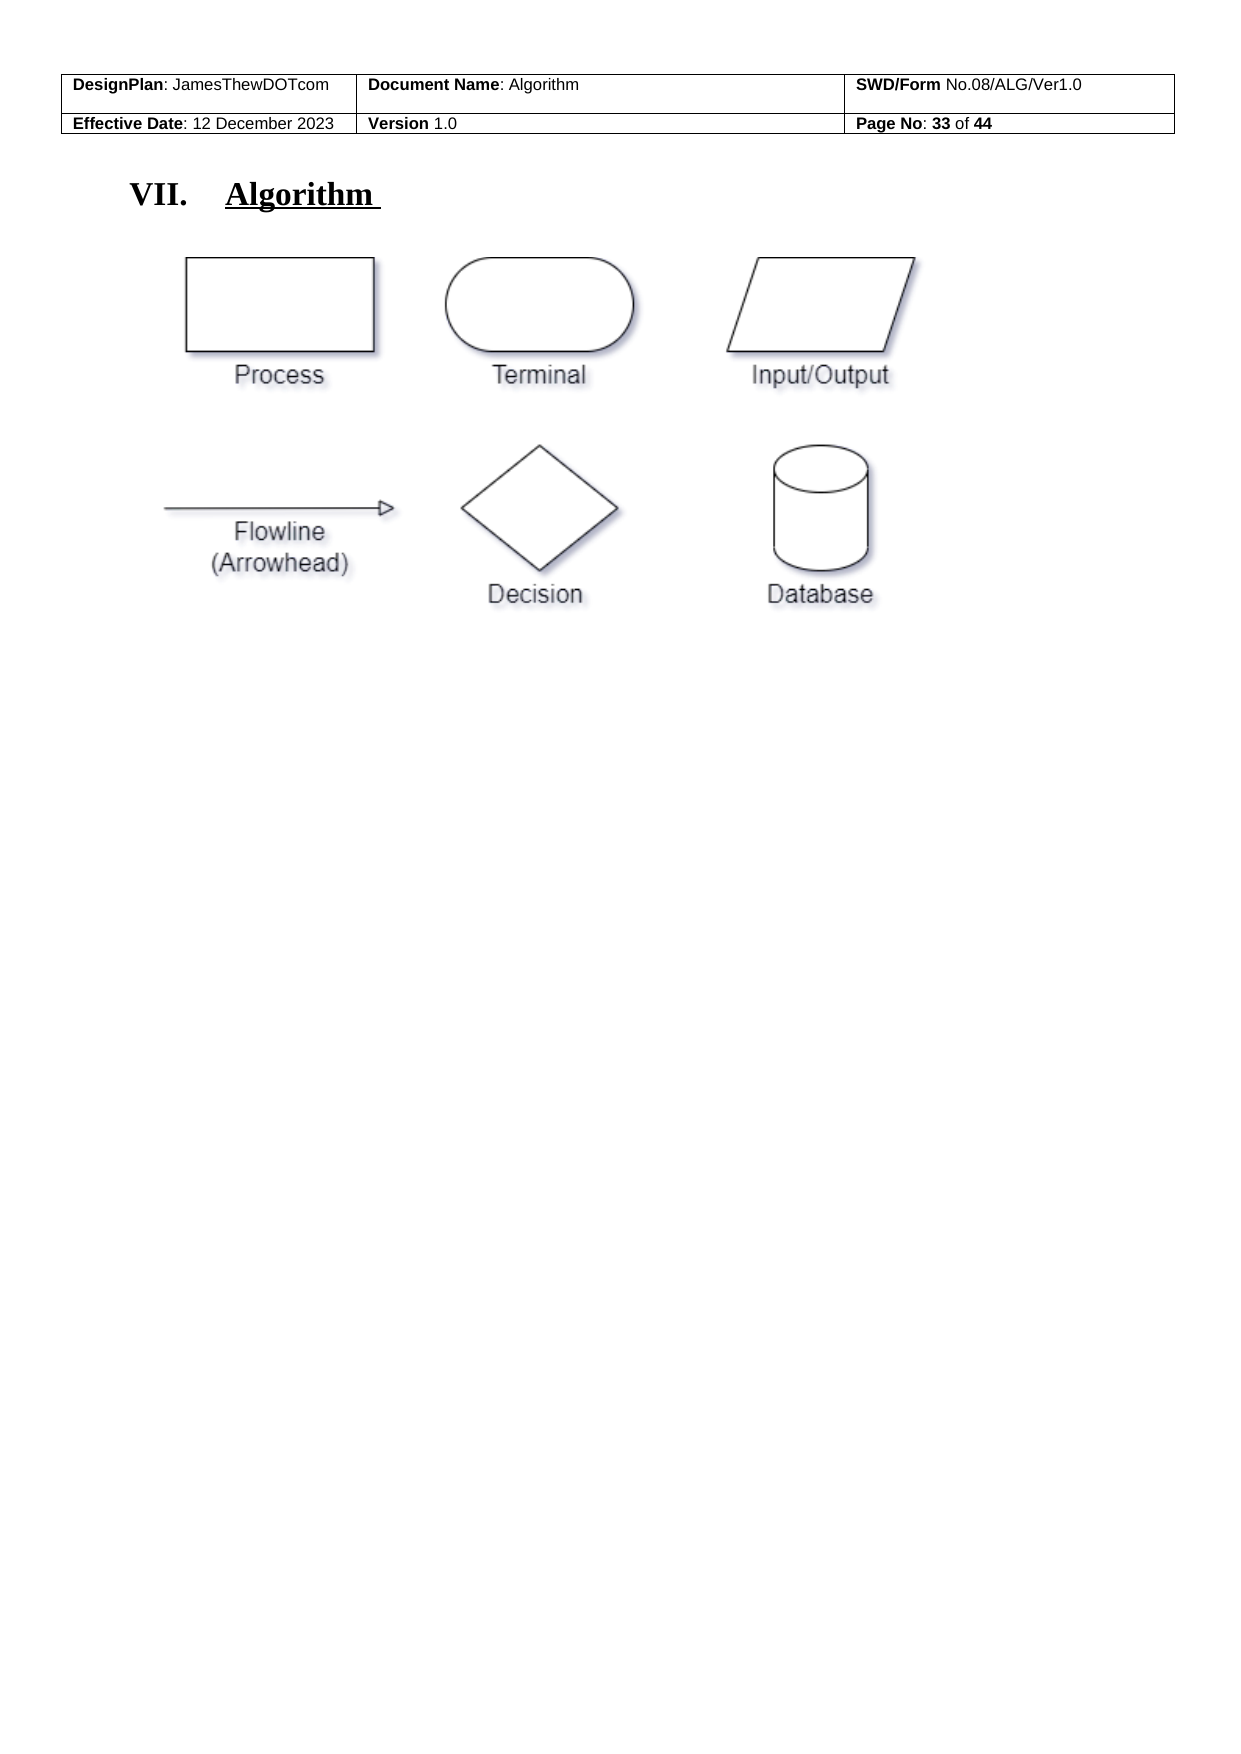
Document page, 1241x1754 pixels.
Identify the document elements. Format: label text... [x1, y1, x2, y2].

subtitle Algorithm [187, 174, 1090, 212]
picture [150, 257, 933, 636]
